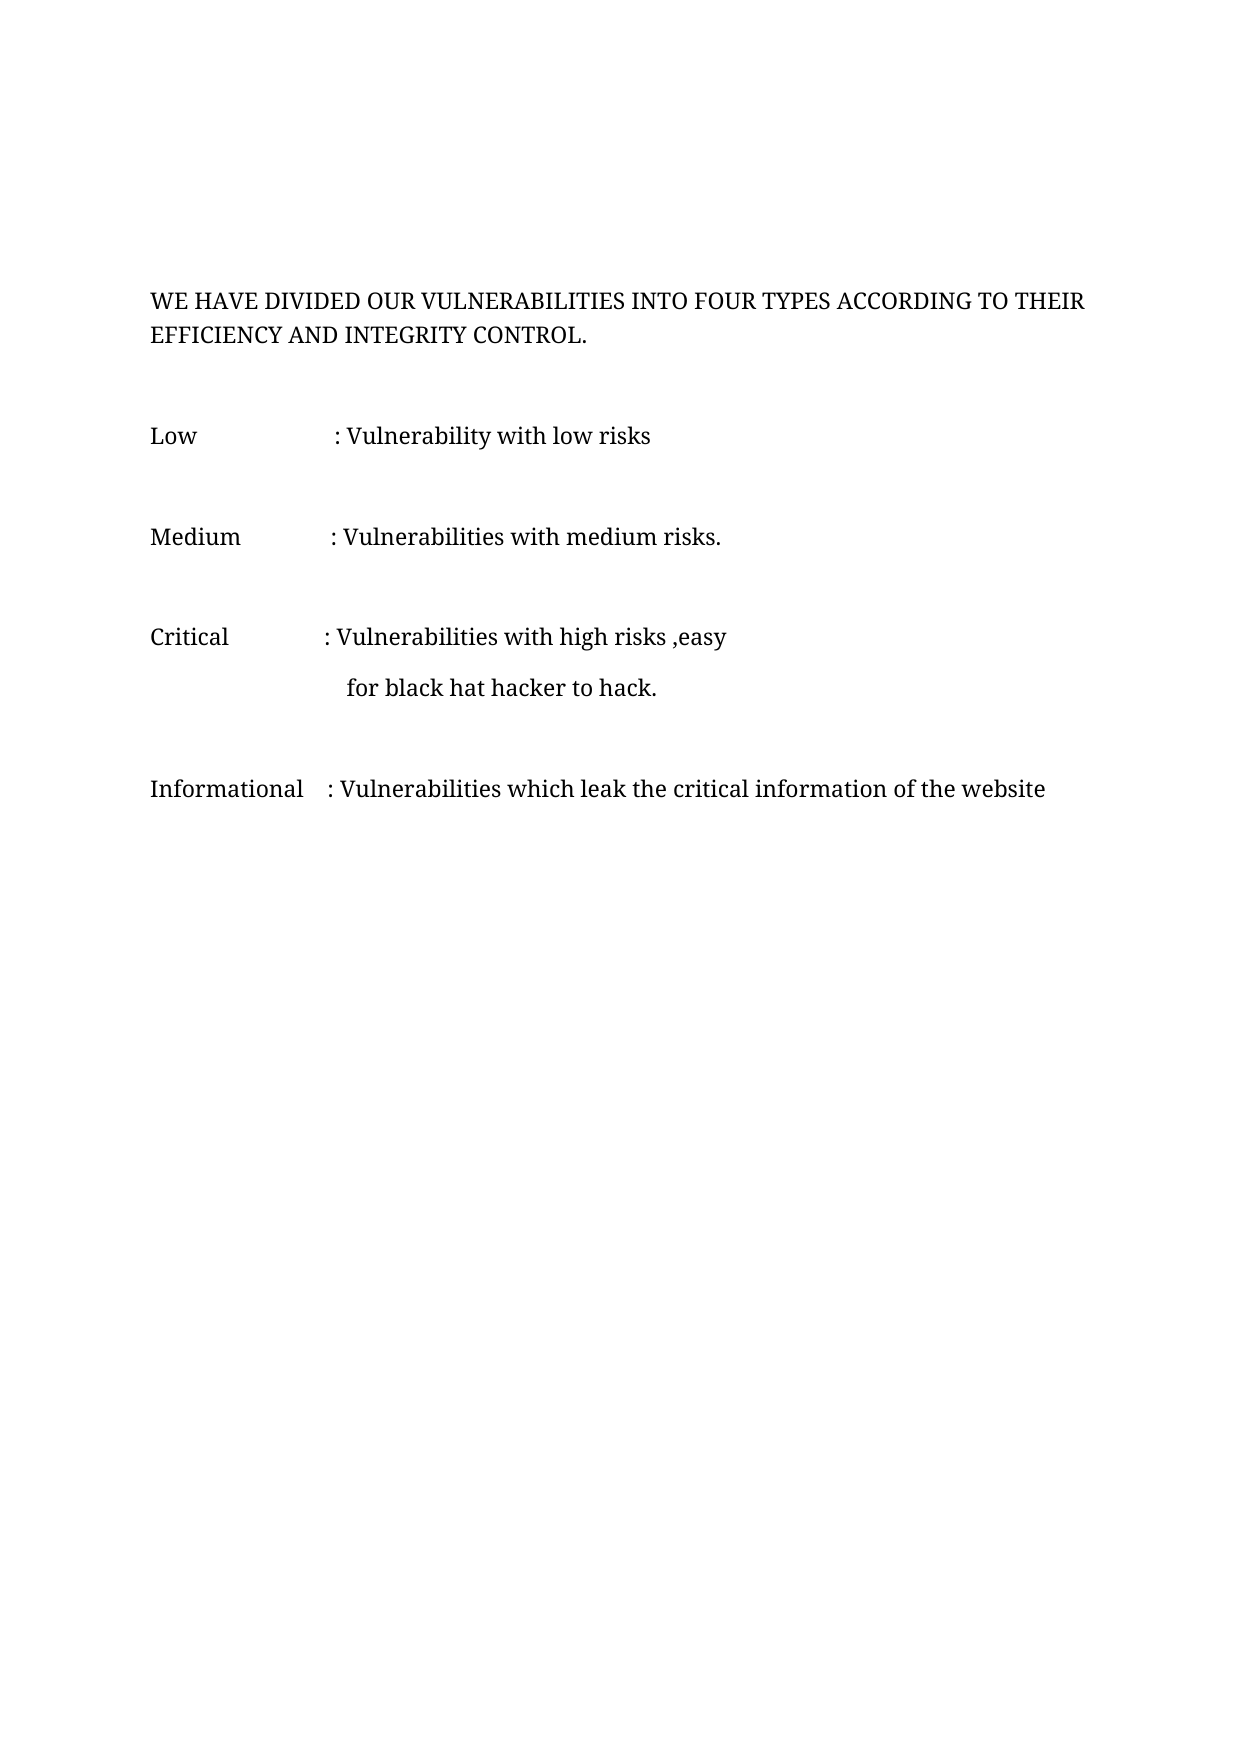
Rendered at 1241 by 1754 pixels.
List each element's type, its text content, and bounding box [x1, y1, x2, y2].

text for black hat hacker to hack. [150, 672, 1090, 703]
text Critical : Vulnerabilities with high risks ,easy [150, 621, 1090, 652]
text WE HAVE DIVIDED OUR VULNERABILITIES INTO FOUR TYPES ACCORDING TO THEIR EFFICIENCY AND INTEGRITY CONTROL. [150, 285, 1090, 350]
text Low : Vulnerability with low risks [150, 419, 1090, 451]
text Informational : Vulnerabilities which leak the critical information of the website [150, 772, 1090, 804]
text Medium : Vulnerabilities with medium risks. [150, 520, 1090, 552]
